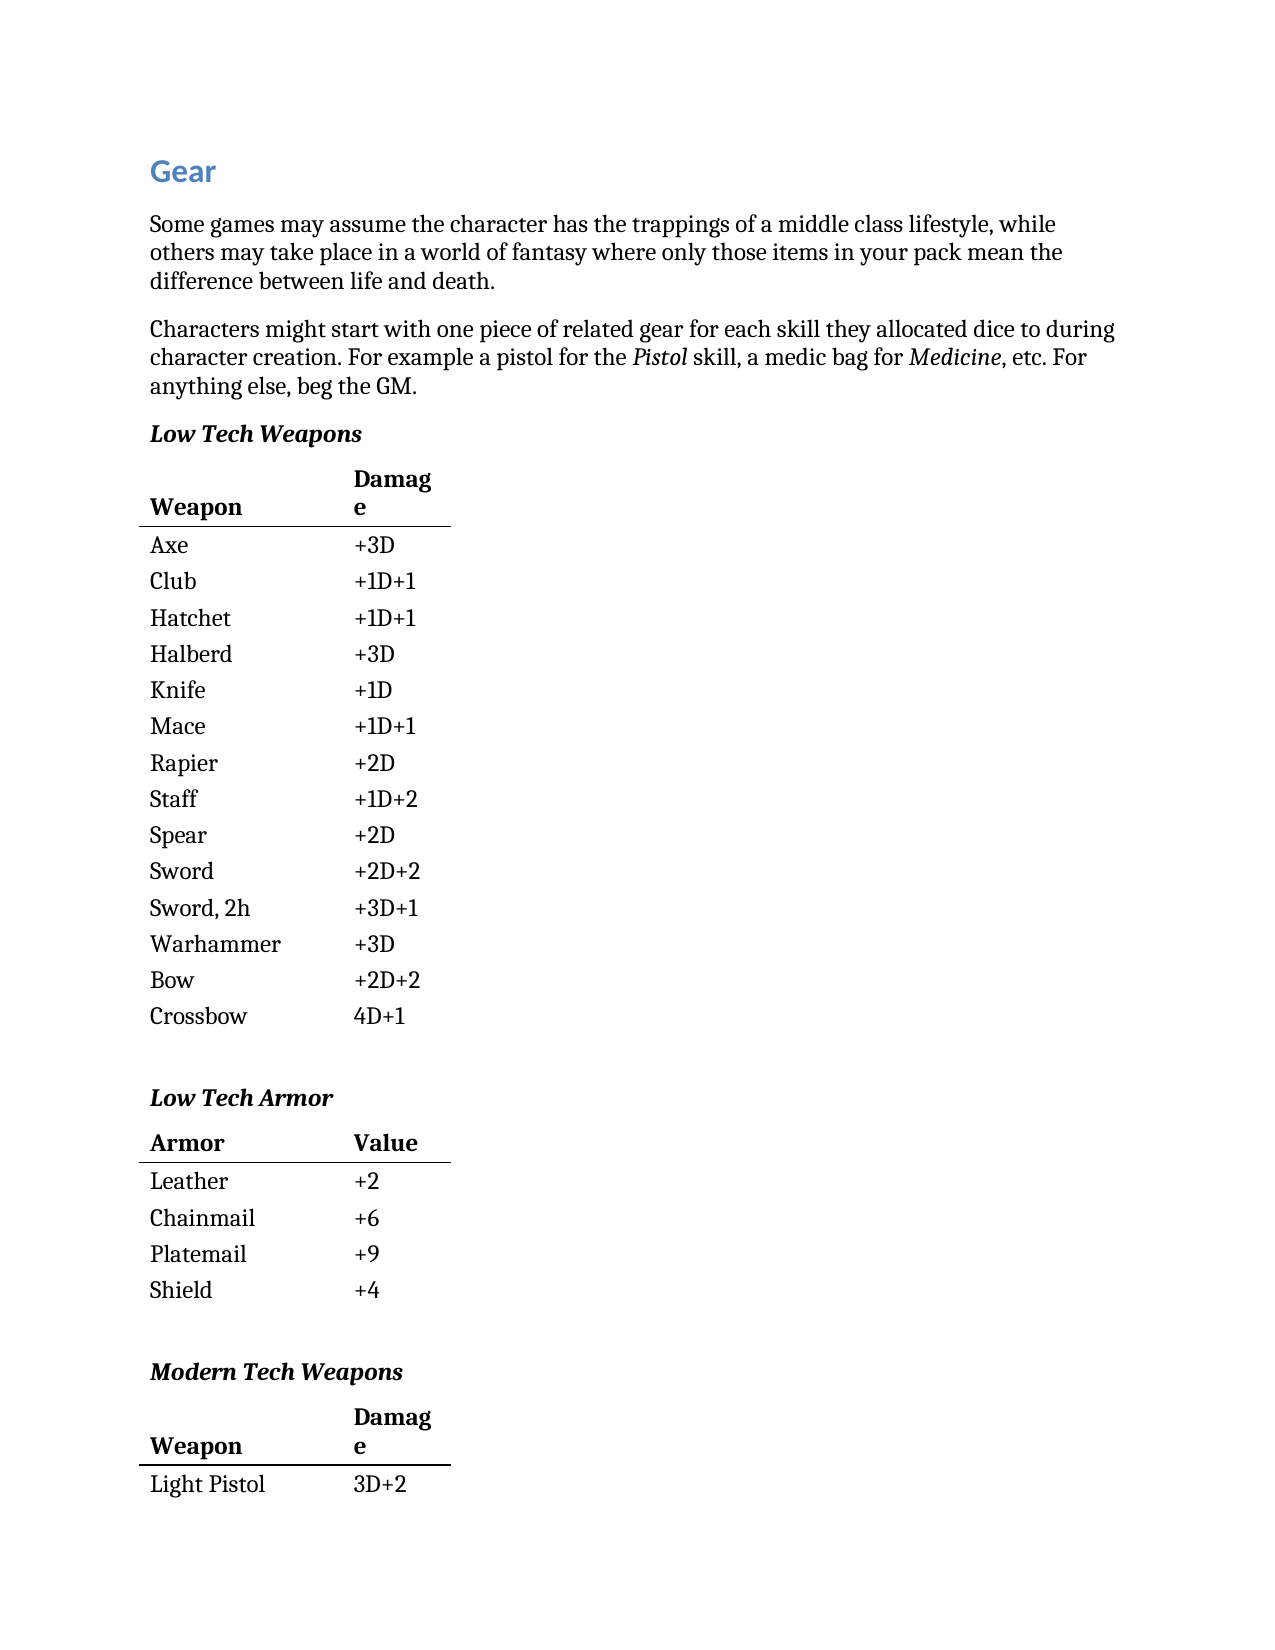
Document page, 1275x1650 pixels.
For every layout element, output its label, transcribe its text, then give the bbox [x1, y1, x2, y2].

table_cell Spear [139, 817, 342, 853]
table_cell +9 [342, 1236, 451, 1272]
table_cell Platemail [139, 1236, 342, 1272]
table_cell Sword, 2h [139, 890, 342, 926]
table_cell Bow [139, 962, 342, 998]
table_header Damage [342, 1399, 451, 1464]
table_cell Knife [139, 672, 342, 708]
table_cell Halberd [139, 636, 342, 672]
table_cell 4D+1 [342, 999, 451, 1035]
table_cell +1D+2 [342, 781, 451, 817]
text Low Tech Armor [150, 1084, 1125, 1113]
table_cell +3D [342, 926, 451, 962]
table_cell Chainmail [139, 1200, 342, 1236]
table_cell +1D+1 [342, 564, 451, 600]
table_header Armor [139, 1126, 342, 1162]
table_cell Sword [139, 854, 342, 890]
text Some games may assume the character has the trappings of a middle class lifestyle, while others may take place in a world of fantasy where only those items in your pack mean the difference between life and death. [150, 209, 1125, 296]
table_cell +2D [342, 817, 451, 853]
table_cell Leather [139, 1163, 342, 1200]
table_cell Club [139, 564, 342, 600]
table_cell +3D+1 [342, 890, 451, 926]
table_cell +2D+2 [342, 854, 451, 890]
table_cell Shield [139, 1272, 342, 1308]
table_cell Hatchet [139, 600, 342, 636]
table_cell +6 [342, 1200, 451, 1236]
table_cell +2D+2 [342, 962, 451, 998]
table_cell +3D [342, 527, 451, 563]
text Low Tech Weapons [150, 419, 1125, 448]
table_cell +4 [342, 1272, 451, 1308]
table_header Weapon [139, 1399, 342, 1464]
table_cell Staff [139, 781, 342, 817]
table_cell Crossbow [139, 999, 342, 1035]
subtitle Gear [150, 150, 1125, 191]
table_cell +1D+1 [342, 600, 451, 636]
table_cell +3D [342, 636, 451, 672]
table_cell +1D+1 [342, 709, 451, 745]
text Modern Tech Weapons [150, 1358, 1125, 1387]
table_cell Rapier [139, 745, 342, 781]
table_header Damage [342, 461, 451, 526]
table_cell +2 [342, 1163, 451, 1200]
table_cell Warhammer [139, 926, 342, 962]
table_header Weapon [139, 461, 342, 526]
table_cell Axe [139, 527, 342, 563]
table_cell Light Pistol [139, 1466, 342, 1498]
table_cell +1D [342, 672, 451, 708]
text Characters might start with one piece of related gear for each skill they allocated dice to during character creation. For example a pistol for the Pistol skill, a medic bag for Medicine, etc. For anything else, beg the GM. [150, 314, 1125, 401]
table_header Value [342, 1126, 451, 1162]
table_cell +2D [342, 745, 451, 781]
table_cell Mace [139, 709, 342, 745]
table_cell 3D+2 [342, 1466, 451, 1498]
